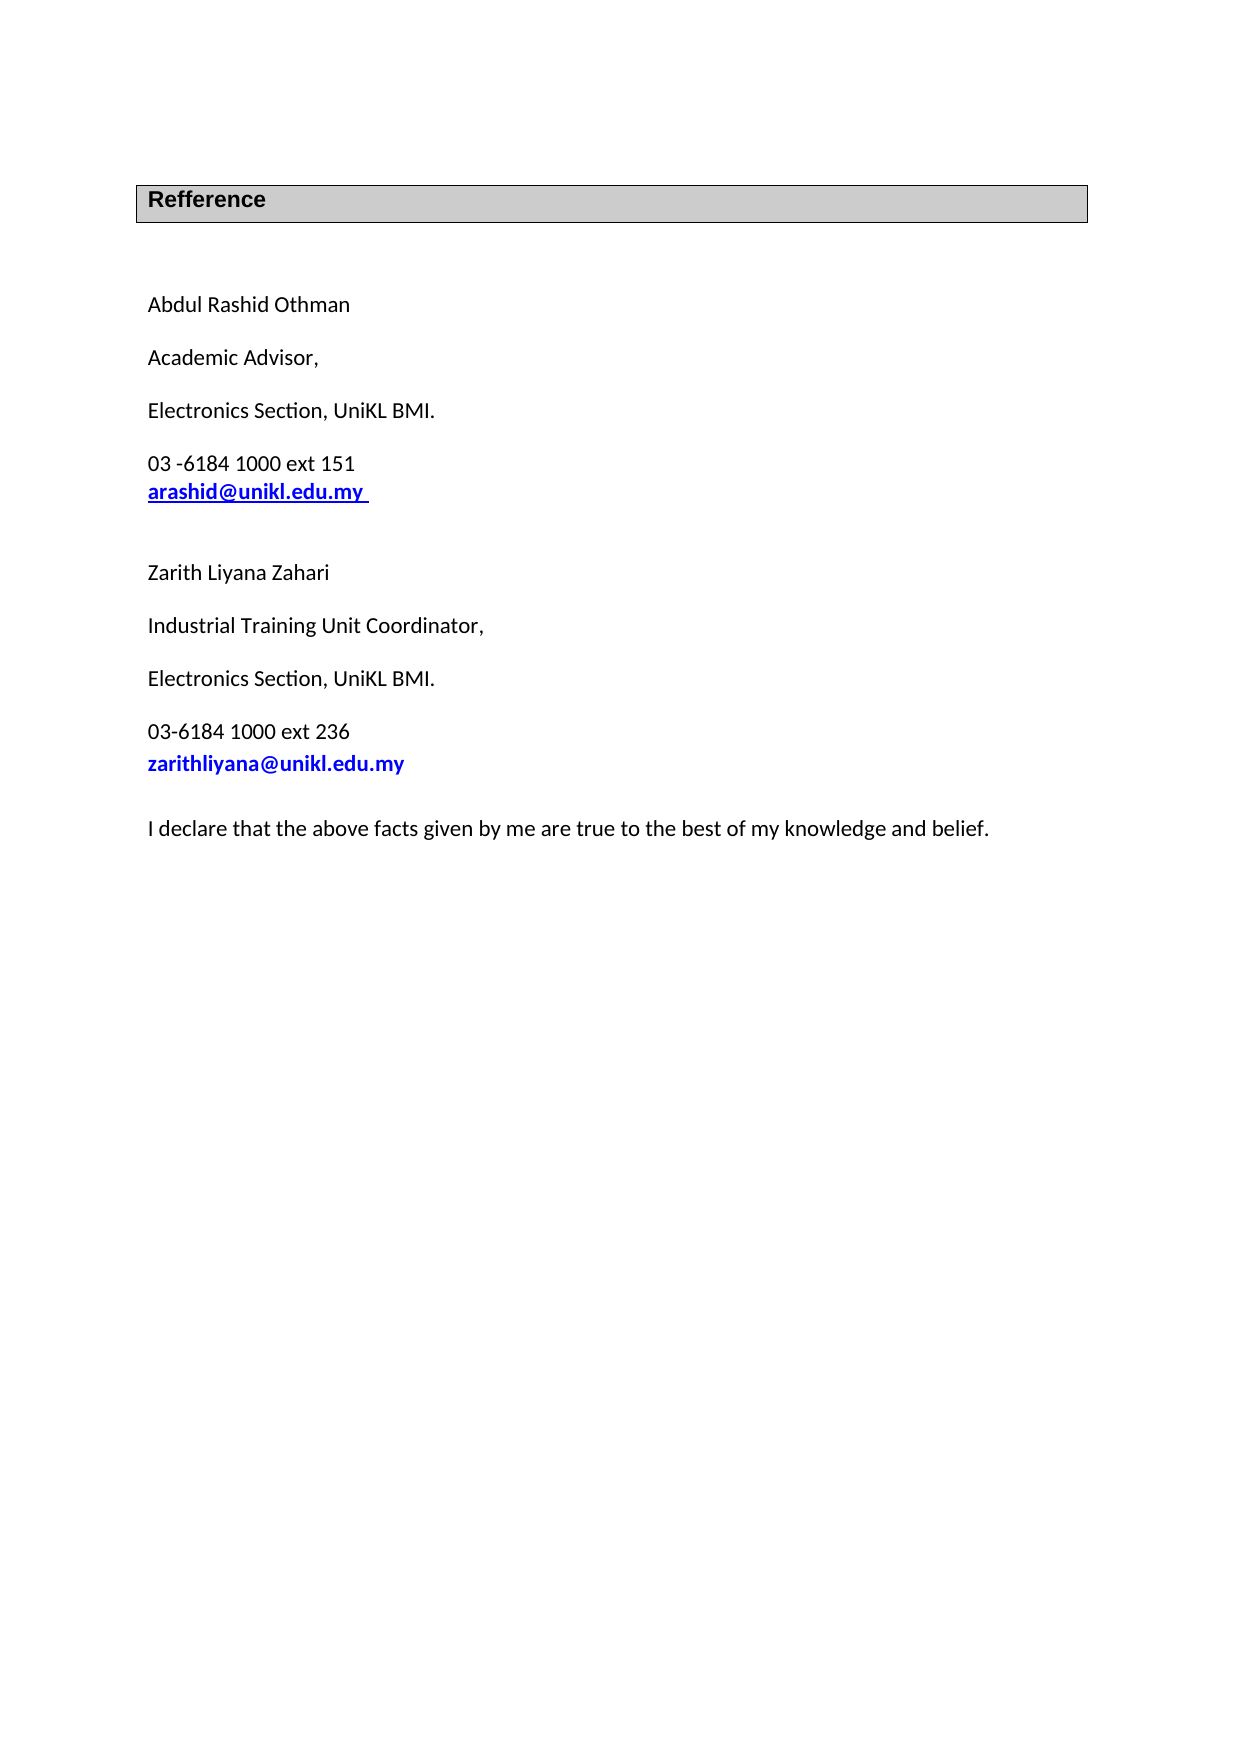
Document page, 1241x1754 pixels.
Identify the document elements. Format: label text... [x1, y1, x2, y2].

text zarithliyana@unikl.edu.my [148, 749, 1093, 777]
text 03 -6184 1000 ext 151 arashid@unikl.edu.my [148, 449, 490, 505]
text Industrial Training Unit Coordinator, [148, 611, 1093, 639]
text Zarith Liyana Zahari [148, 558, 1093, 586]
table_header Refference [137, 186, 1087, 222]
text Academic Advisor, [148, 343, 1093, 371]
text I declare that the above facts given by me are true to the best of my knowledge and belief. [148, 814, 1093, 842]
text Electronics Section, UniKL BMI. [148, 664, 1093, 692]
text Electronics Section, UniKL BMI. [148, 396, 1093, 424]
text 03-6184 1000 ext 236 [148, 717, 1094, 745]
text Abdul Rashid Othman [148, 290, 1093, 318]
